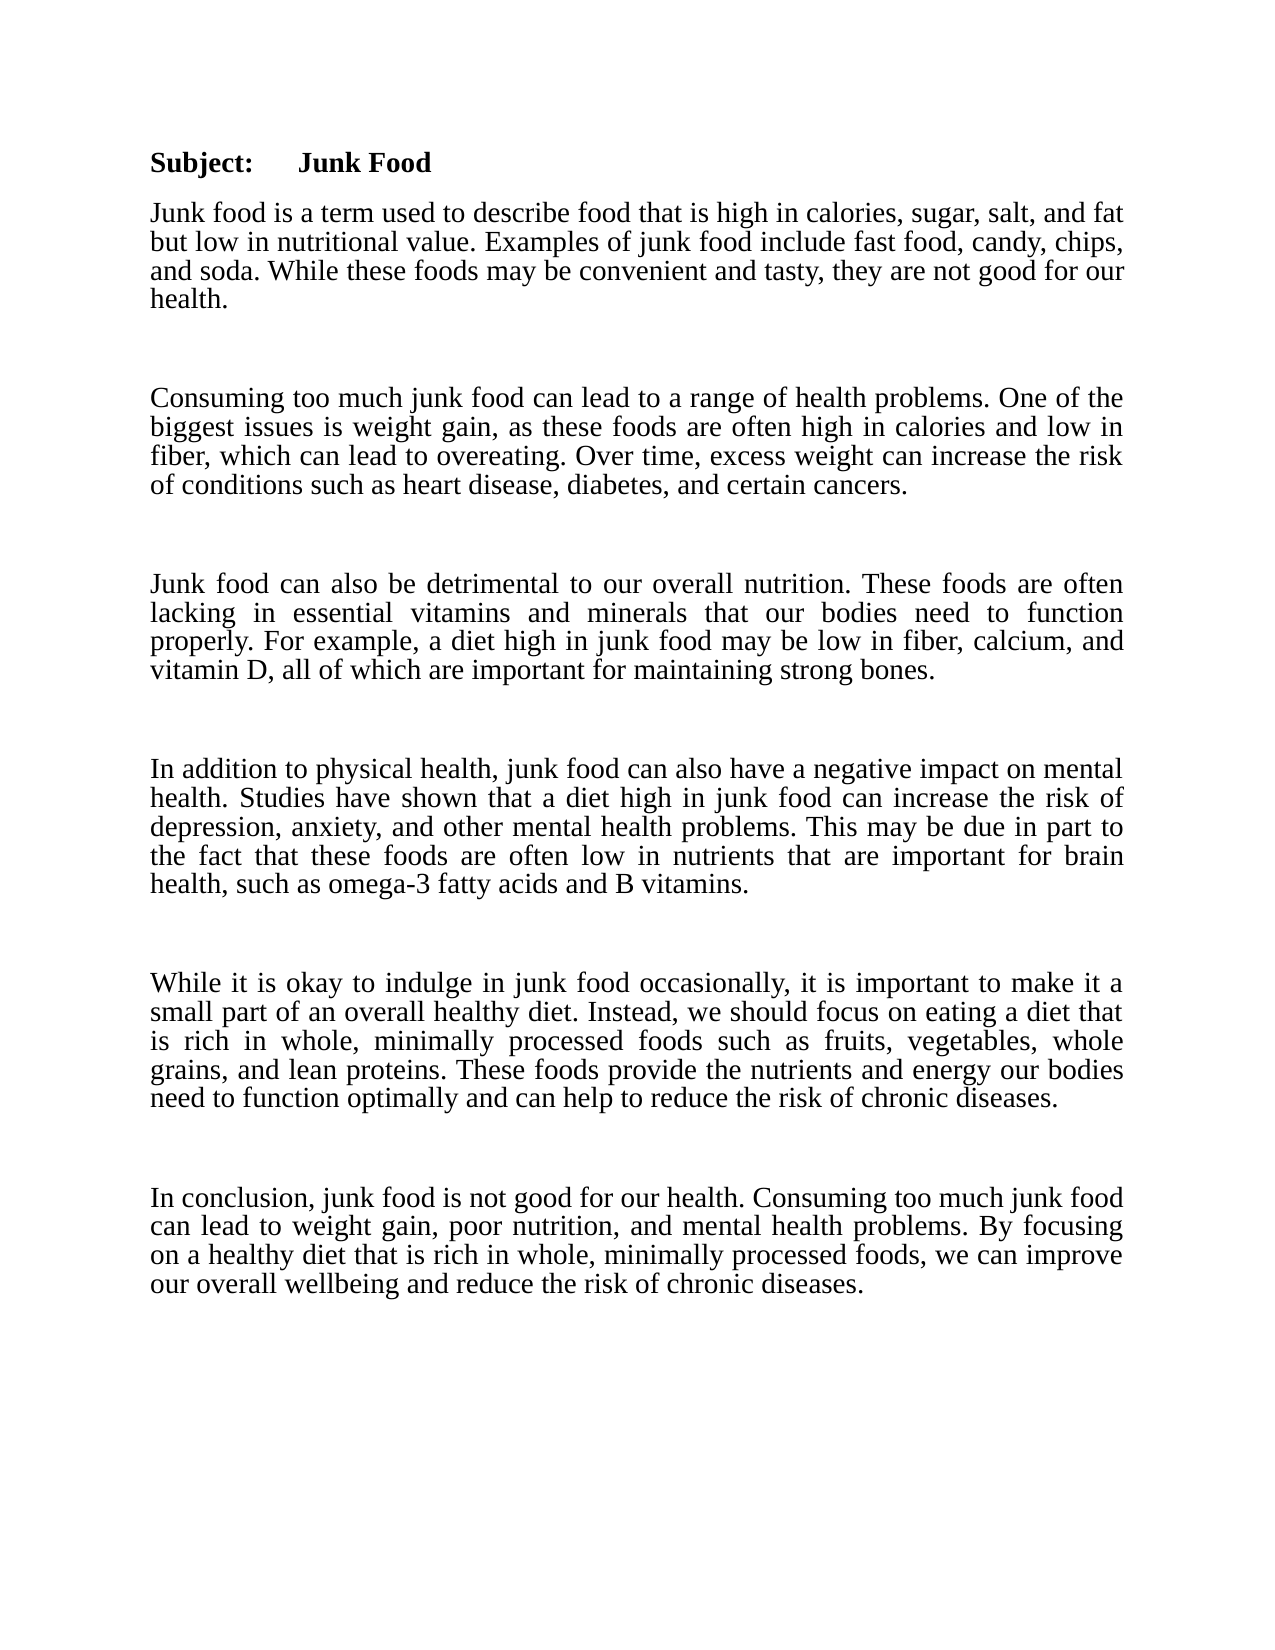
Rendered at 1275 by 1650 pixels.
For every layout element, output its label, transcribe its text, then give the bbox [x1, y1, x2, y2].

text Subject: Junk Food [150, 150, 1125, 179]
text Junk food can also be detrimental to our overall nutrition. These foods are often lacking in essential vitamins and minerals that our bodies need to function properly. For example, a diet high in junk food may be low in fiber, calcium, and vitamin D, all of which are important for maintaining strong bones. [150, 570, 1125, 685]
text While it is okay to indulge in junk food occasionally, it is important to make it a small part of an overall healthy diet. Instead, we should focus on eating a diet that is rich in whole, minimally processed foods such as fruits, vegetables, whole grains, and lean proteins. These foods provide the nutrients and energy our bodies need to function optimally and can help to reduce the risk of chronic diseases. [150, 970, 1125, 1114]
text In conclusion, junk food is not good for our health. Consuming too much junk food can lead to weight gain, poor nutrition, and mental health problems. By focusing on a healthy diet that is rich in whole, minimally processed foods, we can improve our overall wellbeing and reduce the risk of chronic diseases. [150, 1184, 1125, 1299]
text In addition to physical health, junk food can also have a negative impact on mental health. Studies have shown that a diet high in junk food can increase the risk of depression, anxiety, and other mental health problems. This may be due in part to the fact that these foods are often low in nutrients that are important for brain health, such as omega-3 fatty acids and B vitamins. [150, 756, 1125, 899]
text Consuming too much junk food can lead to a range of health problems. One of the biggest issues is weight gain, as these foods are often high in calories and low in fiber, which can lead to overeating. Over time, excess weight can increase the risk of conditions such as heart disease, diabetes, and certain cancers. [150, 385, 1125, 500]
text Junk food is a term used to describe food that is high in calories, sugar, salt, and fat but low in nutritional value. Examples of junk food include fast food, candy, chips, and soda. While these foods may be convenient and tasty, they are not good for our health. [150, 199, 1125, 314]
